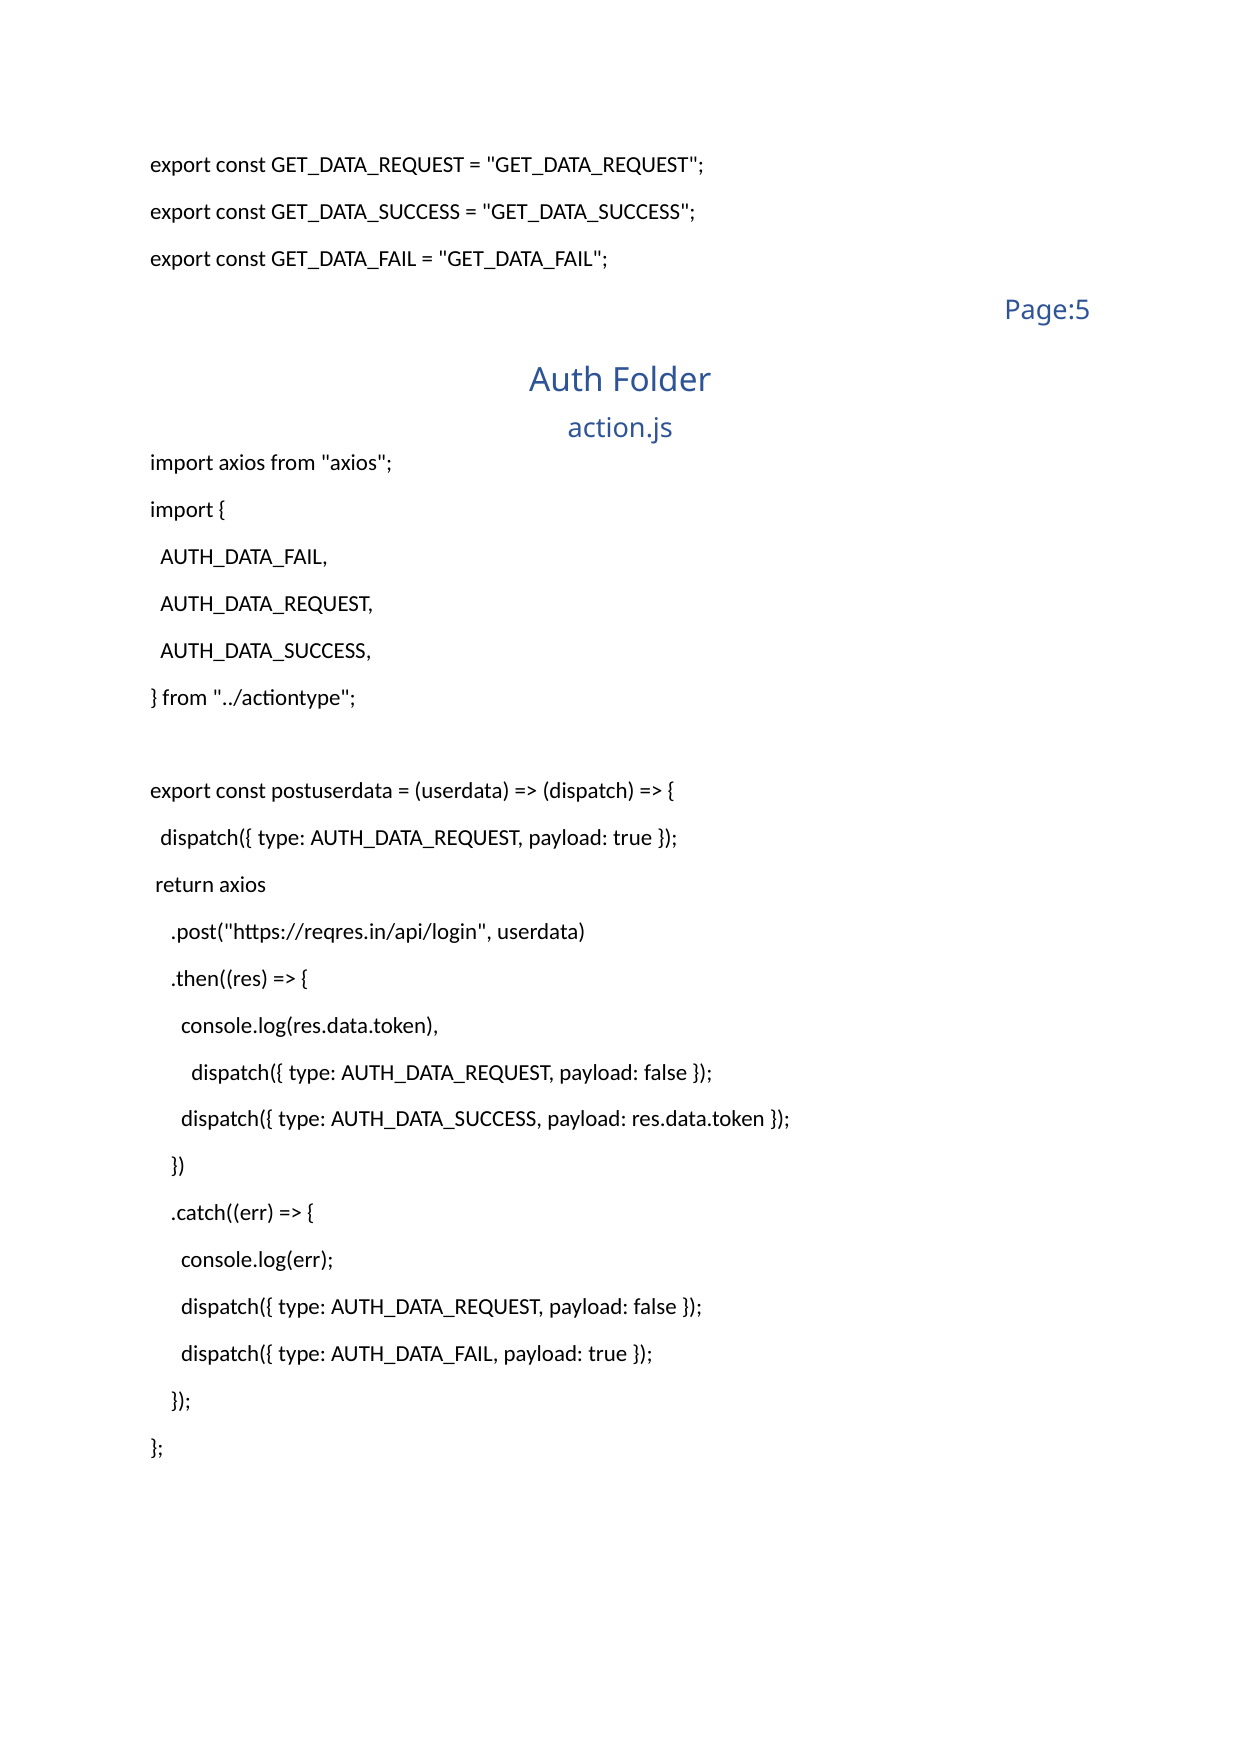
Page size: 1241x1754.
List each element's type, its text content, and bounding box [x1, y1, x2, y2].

text dispatch({ type: AUTH_DATA_FAIL, payload: true }); [150, 1339, 1090, 1367]
subtitle action.js [150, 408, 1090, 445]
text export const GET_DATA_SUCCESS = "GET_DATA_SUCCESS"; [150, 197, 1090, 225]
text .post("https://reqres.in/api/login", userdata) [150, 917, 1090, 945]
text import axios from "axios"; [150, 448, 1090, 476]
text .catch((err) => { [150, 1198, 1090, 1226]
text export const GET_DATA_REQUEST = "GET_DATA_REQUEST"; [150, 150, 1090, 178]
text dispatch({ type: AUTH_DATA_REQUEST, payload: false }); [150, 1292, 1090, 1320]
text console.log(err); [150, 1245, 1090, 1273]
text export const GET_DATA_FAIL = "GET_DATA_FAIL"; [150, 244, 1090, 272]
text }); [150, 1386, 1090, 1414]
text } from "../actiontype"; [150, 683, 1090, 711]
text AUTH_DATA_FAIL, [150, 542, 1090, 570]
text console.log(res.data.token), [150, 1011, 1090, 1039]
text AUTH_DATA_SUCCESS, [150, 636, 1090, 664]
text export const postuserdata = (userdata) => (dispatch) => { [150, 776, 1090, 804]
text import { [150, 495, 1090, 523]
text dispatch({ type: AUTH_DATA_REQUEST, payload: true }); [150, 823, 1090, 851]
subtitle Page:5 [150, 291, 1090, 327]
text AUTH_DATA_REQUEST, [150, 589, 1090, 617]
text dispatch({ type: AUTH_DATA_SUCCESS, payload: res.data.token }); [150, 1104, 1090, 1133]
subtitle Auth Folder [150, 355, 1090, 401]
text }) [150, 1151, 1090, 1179]
text }; [150, 1433, 1090, 1461]
text return axios [150, 870, 1090, 898]
text dispatch({ type: AUTH_DATA_REQUEST, payload: false }); [150, 1058, 1090, 1086]
text .then((res) => { [150, 964, 1090, 992]
